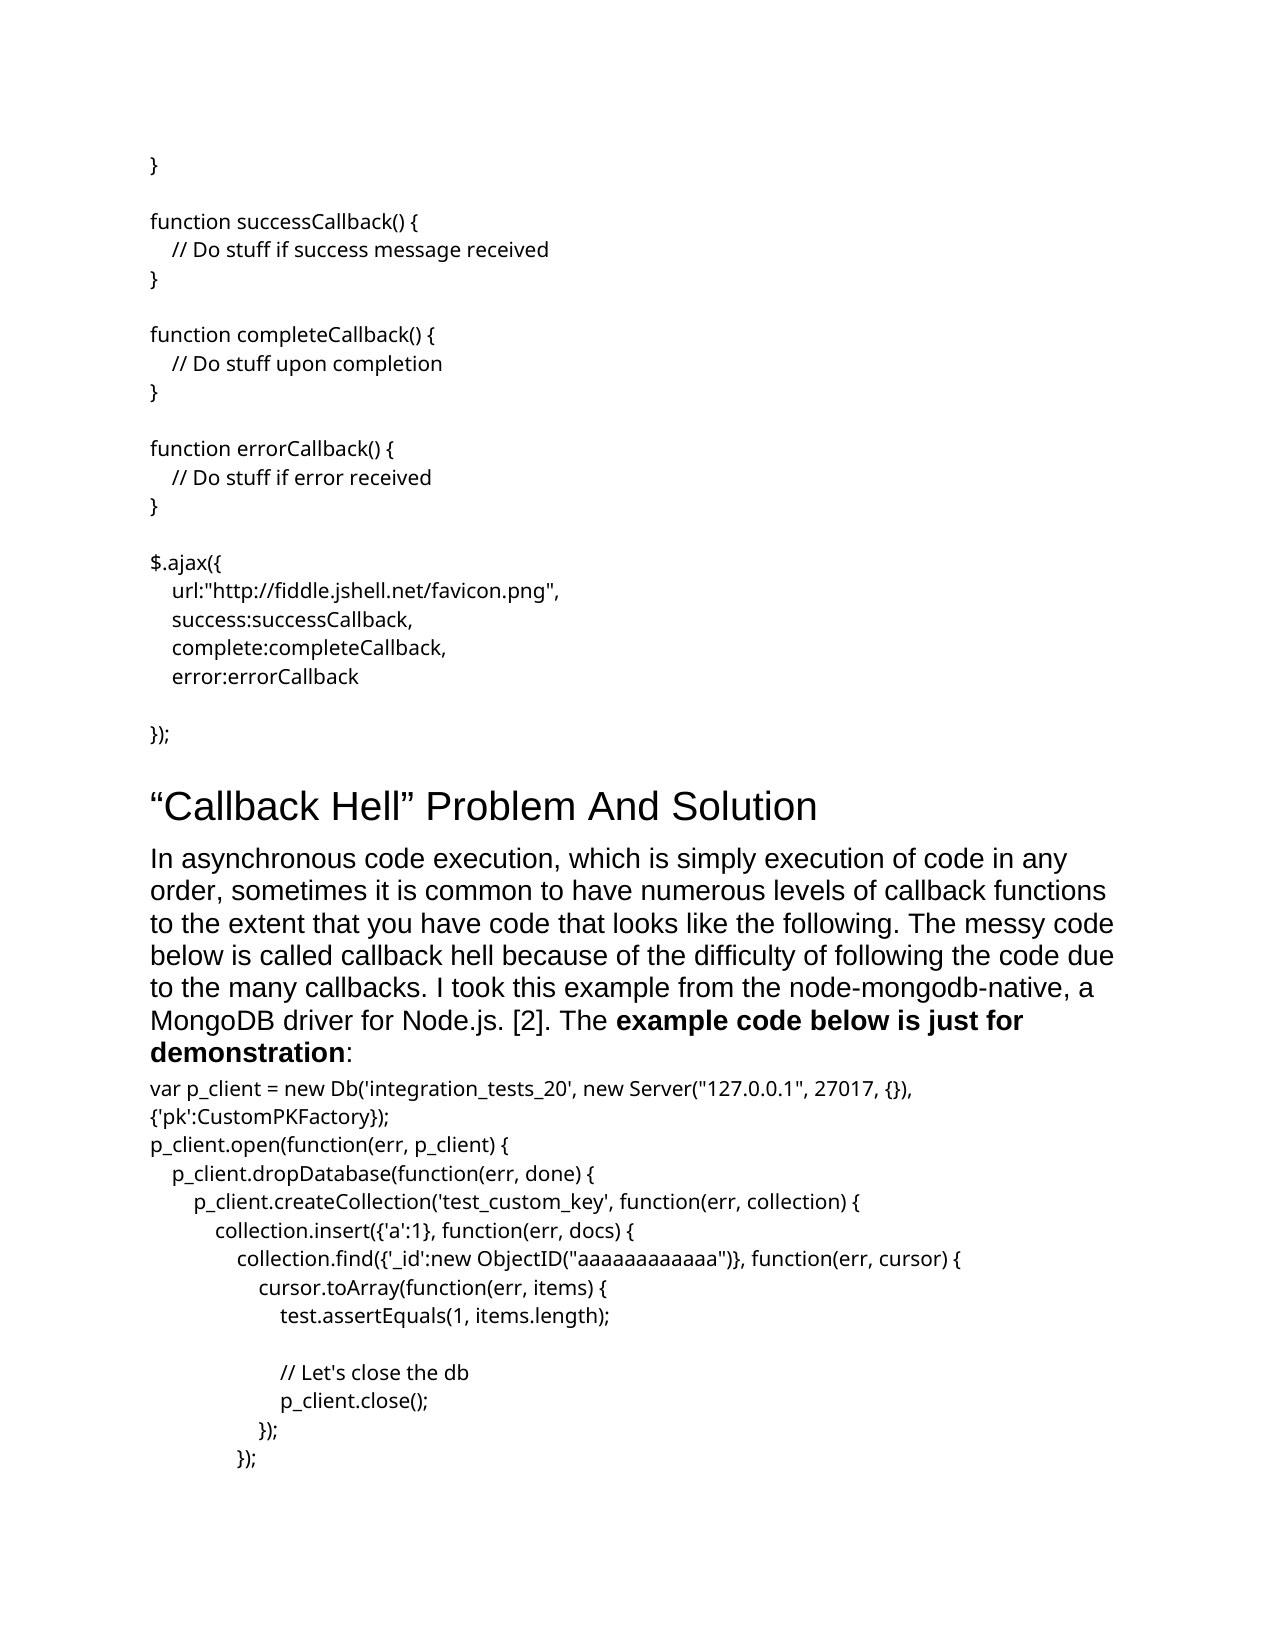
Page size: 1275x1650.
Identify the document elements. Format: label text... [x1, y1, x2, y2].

text // Do stuff if success message received [150, 235, 1125, 264]
text $.ajax({ [150, 548, 1125, 577]
text test.assertEquals(1, items.length); [150, 1301, 1125, 1329]
text // Do stuff if error received [150, 463, 1125, 491]
text error:errorCallback [150, 662, 1125, 690]
text } [150, 491, 1125, 520]
text } [150, 377, 1125, 406]
text cursor.toArray(function(err, items) { [150, 1273, 1125, 1301]
text In asynchronous code execution, which is simply execution of code in any order, sometimes it is common to have numerous levels of callback functions to the extent that you have code that looks like the following. The messy code below is called callback hell because of the difficulty of following the code due to the many callbacks. I took this example from the node-mongodb-native, a MongoDB driver for Node.js. [2]. The example code below is just for demonstration: [150, 842, 1125, 1068]
text } [150, 150, 1125, 178]
text // Do stuff upon completion [150, 349, 1125, 377]
text } [150, 264, 1125, 292]
text function successCallback() { [150, 207, 1125, 235]
text “Callback Hell” Problem And Solution [150, 782, 1125, 829]
text url:"http://fiddle.jshell.net/favicon.png", [150, 577, 1125, 605]
text }); [150, 1415, 1125, 1443]
text }); [150, 719, 1125, 747]
text // Let's close the db [150, 1358, 1125, 1386]
text success:successCallback, [150, 605, 1125, 633]
text function errorCallback() { [150, 434, 1125, 463]
text var p_client = new Db('integration_tests_20', new Server("127.0.0.1", 27017, {}), {'pk':CustomPKFactory}); [150, 1074, 1125, 1131]
text collection.insert({'a':1}, function(err, docs) { [150, 1216, 1125, 1244]
text p_client.open(function(err, p_client) { [150, 1131, 1125, 1159]
text p_client.close(); [150, 1386, 1125, 1415]
text p_client.dropDatabase(function(err, done) { [150, 1159, 1125, 1187]
text function completeCallback() { [150, 321, 1125, 349]
text }); [150, 1443, 1125, 1472]
text collection.find({'_id':new ObjectID("aaaaaaaaaaaa")}, function(err, cursor) { [150, 1244, 1125, 1273]
text complete:completeCallback, [150, 633, 1125, 662]
text p_client.createCollection('test_custom_key', function(err, collection) { [150, 1187, 1125, 1216]
